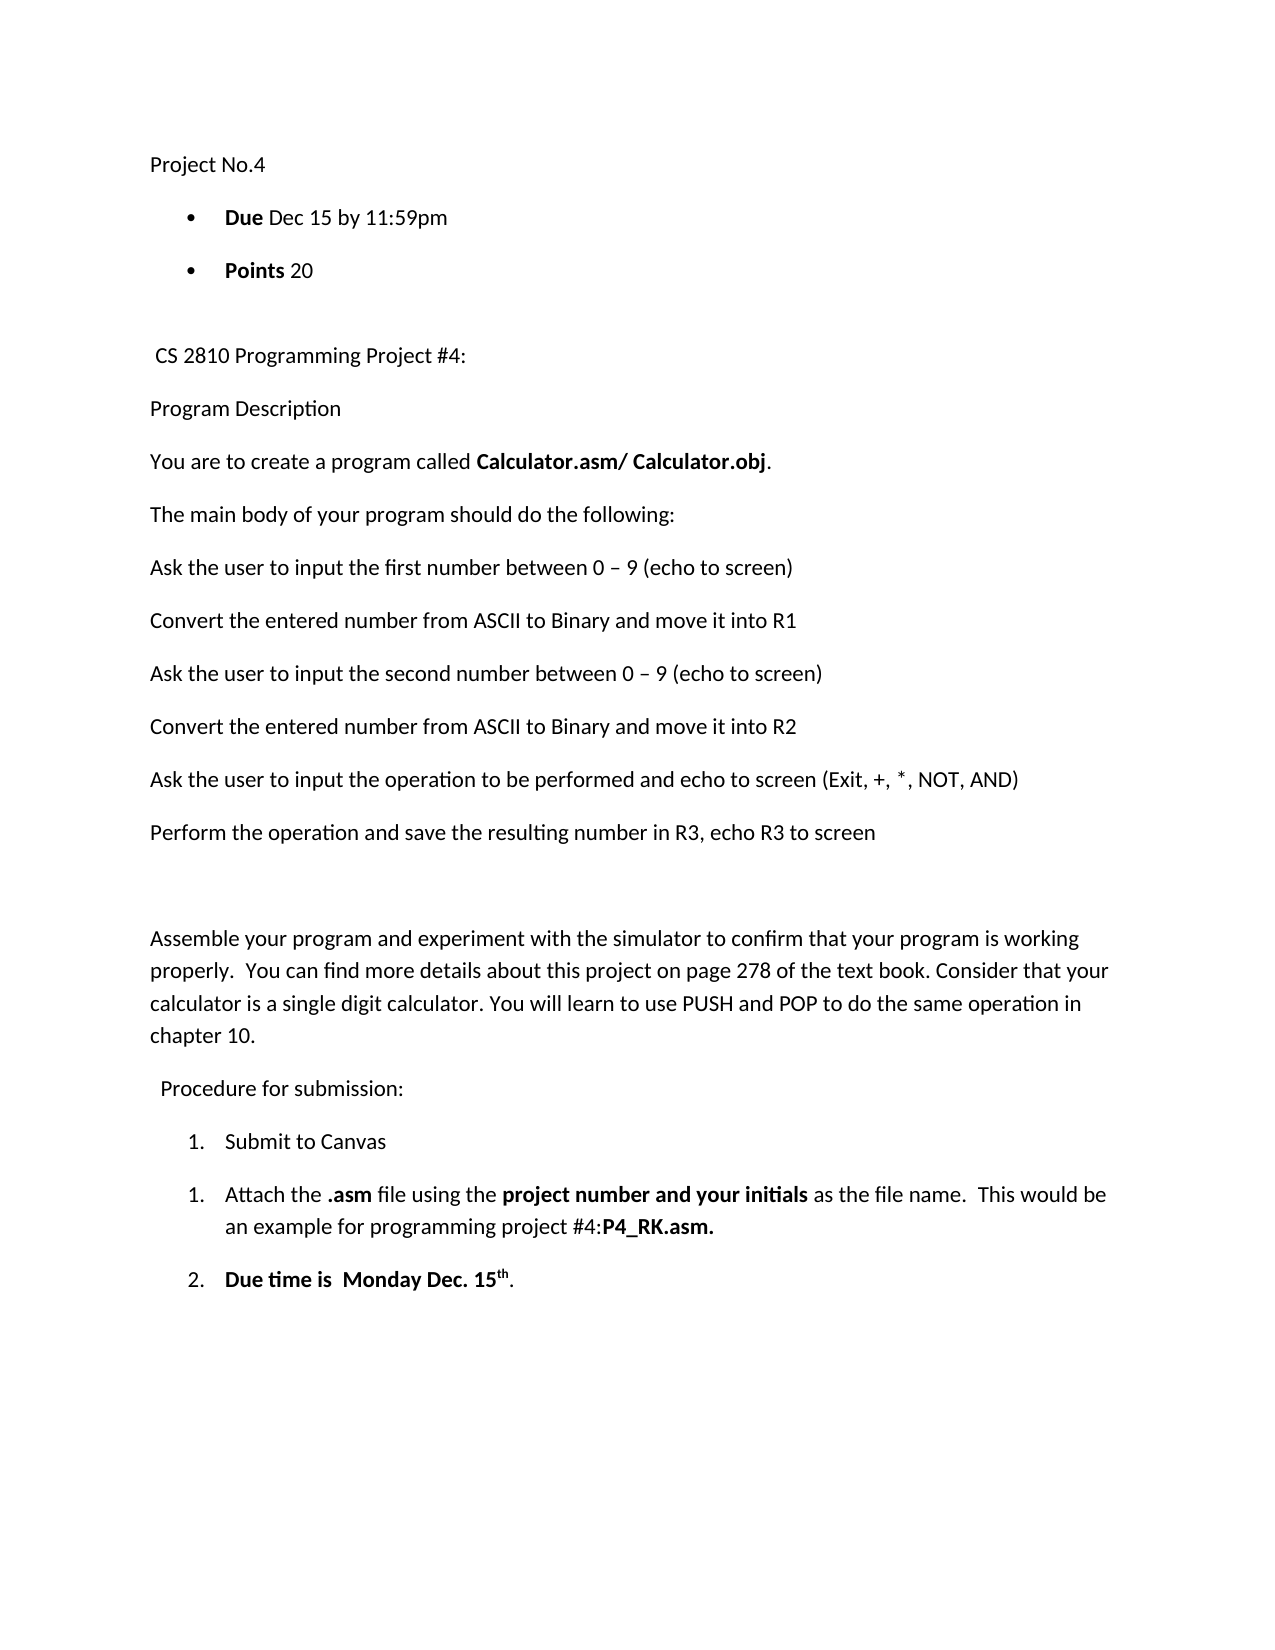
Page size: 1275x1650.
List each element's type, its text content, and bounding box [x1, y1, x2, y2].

list Due time is Monday Dec. 15th. [187, 1265, 1125, 1293]
text Project No.4 [150, 150, 1125, 178]
text Ask the user to input the second number between 0 – 9 (echo to screen) [150, 659, 1125, 687]
text Procedure for submission: [150, 1074, 1125, 1102]
text Ask the user to input the operation to be performed and echo to screen (Exit, +, *, NOT, AND) [150, 765, 1125, 793]
list Submit to Canvas [187, 1127, 1125, 1155]
text You are to create a program called Calculator.asm/ Calculator.obj. [150, 447, 1125, 475]
text Convert the entered number from ASCII to Binary and move it into R2 [150, 712, 1125, 740]
text Convert the entered number from ASCII to Binary and move it into R1 [150, 606, 1125, 634]
list Attach the .asm file using the project number and your initials as the file name. This would be an example for programming project #4:P4_RK.asm. [187, 1180, 1125, 1240]
text The main body of your program should do the following: [150, 500, 1125, 528]
text CS 2810 Programming Project #4: [150, 309, 1125, 369]
text Program Description [150, 394, 1125, 422]
text Assemble your program and experiment with the simulator to confirm that your program is working properly. You can find more details about this project on page 278 of the text book. Consider that your calculator is a single digit calculator. You will learn to use PUSH and POP to do the same operation in chapter 10. [150, 924, 1125, 1049]
text Ask the user to input the first number between 0 – 9 (echo to screen) [150, 553, 1125, 581]
text Perform the operation and save the resulting number in R3, echo R3 to screen [150, 818, 1125, 846]
list Due Dec 15 by 11:59pm [187, 203, 1125, 231]
list Points 20 [187, 256, 1125, 284]
